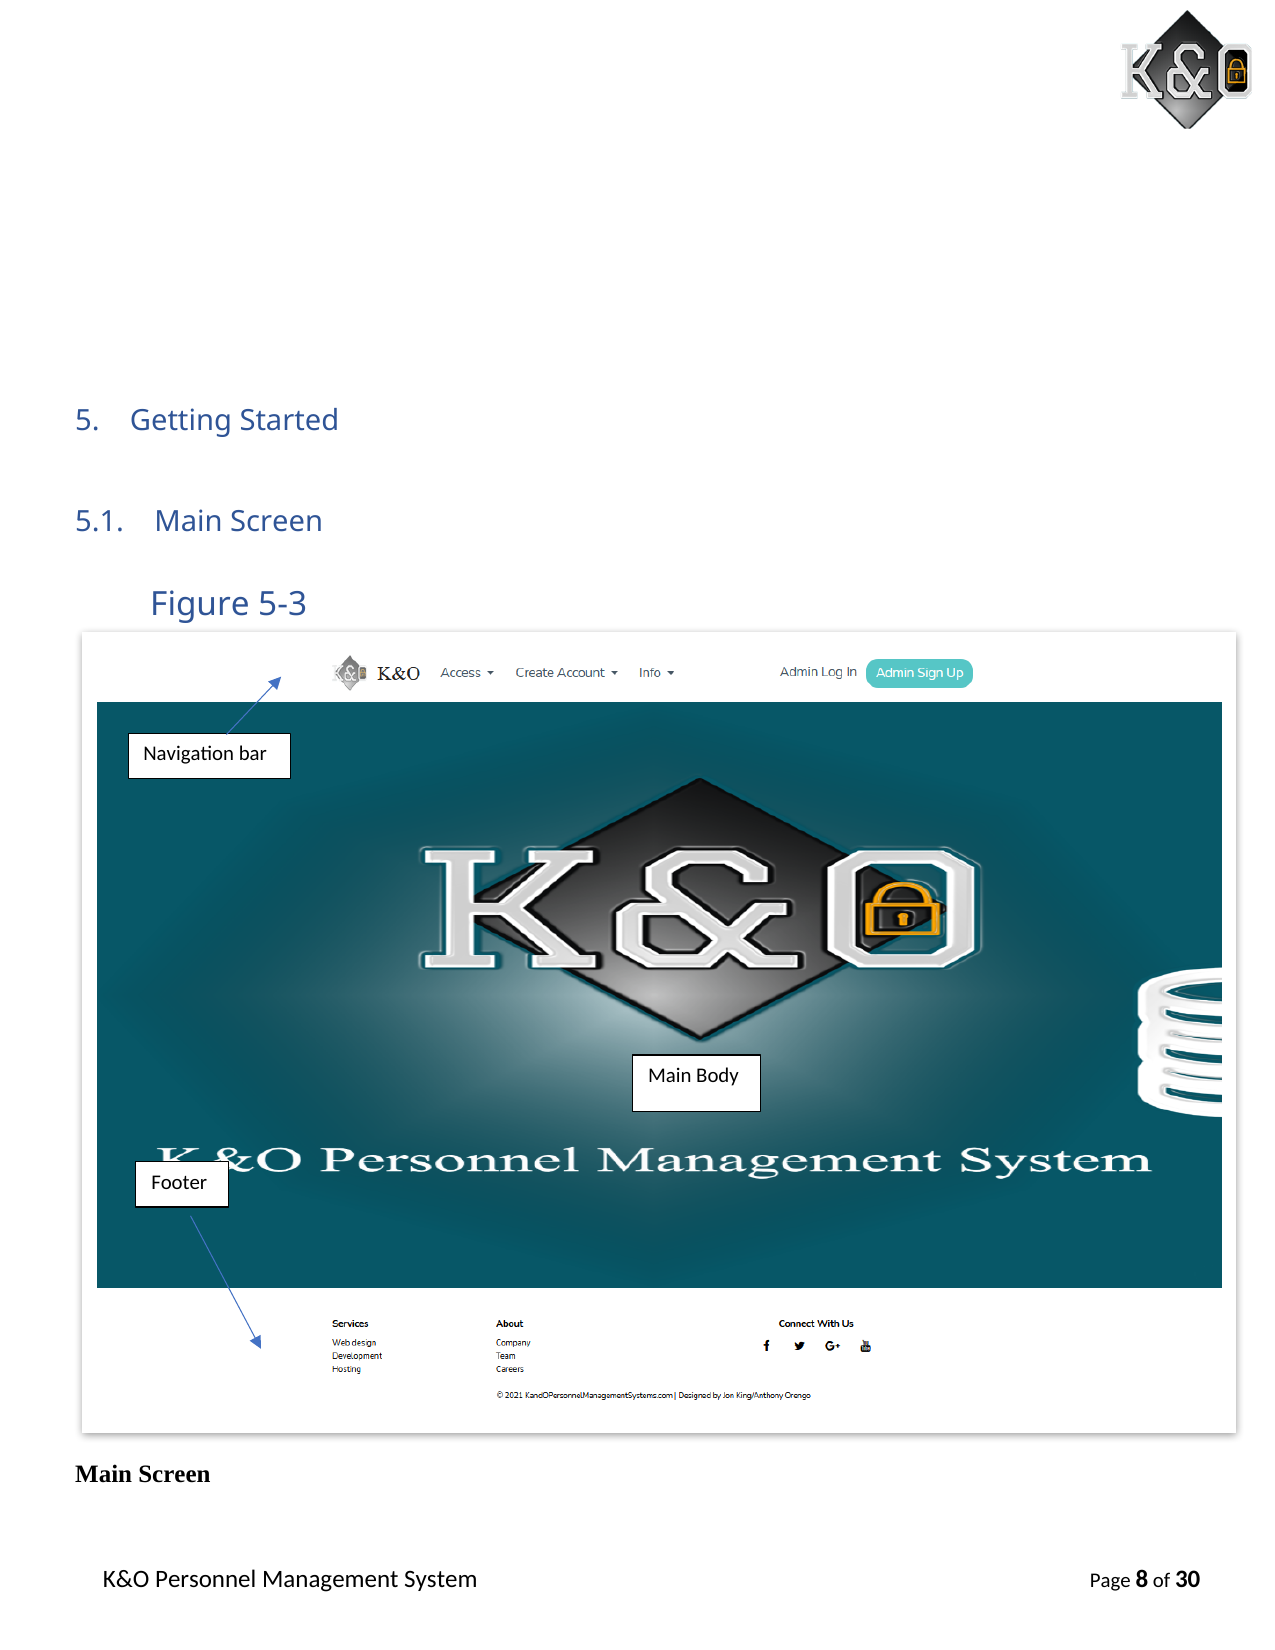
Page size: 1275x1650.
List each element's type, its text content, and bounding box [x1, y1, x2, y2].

subtitle 5.1. Main Screen [75, 500, 1200, 539]
text Main Screen [75, 1459, 1200, 1487]
text Figure 5-3 [75, 580, 1200, 1444]
subtitle 5. Getting Started [75, 399, 1200, 439]
picture [1120, 9, 1252, 128]
